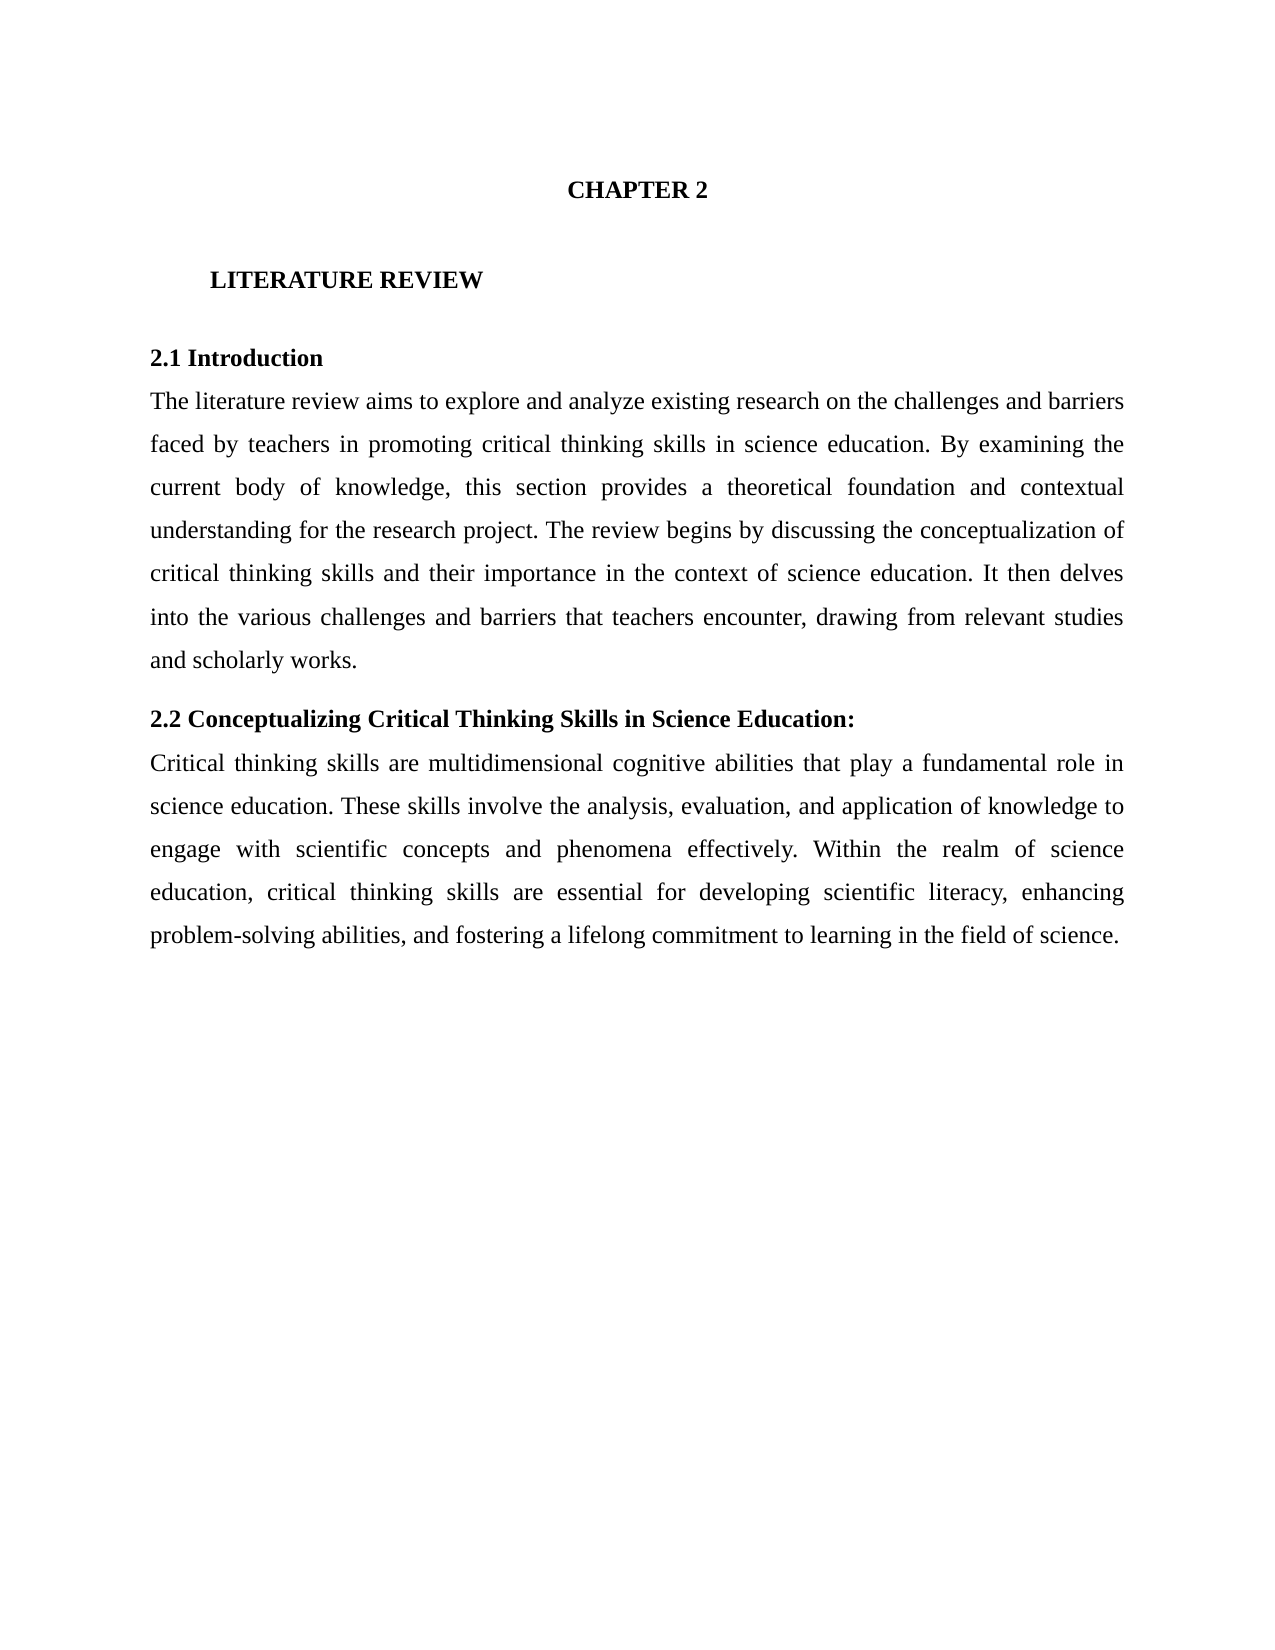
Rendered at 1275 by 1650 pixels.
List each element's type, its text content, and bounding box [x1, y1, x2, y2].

subtitle 2.1 Introduction [150, 343, 1125, 372]
subtitle CHAPTER 2 [150, 175, 1125, 204]
text The literature review aims to explore and analyze existing research on the challenges and barriers faced by teachers in promoting critical thinking skills in science education. By examining the current body of knowledge, this section provides a theoretical foundation and contextual understanding for the research project. The review begins by discussing the conceptualization of critical thinking skills and their importance in the context of science education. It then delves into the various challenges and barriers that teachers encounter, drawing from relevant studies and scholarly works. [150, 386, 1125, 673]
subtitle 2.2 Conceptualizing Critical Thinking Skills in Science Education: [150, 704, 1125, 733]
subtitle LITERATURE REVIEW [210, 265, 1125, 294]
text Critical thinking skills are multidimensional cognitive abilities that play a fundamental role in science education. These skills involve the analysis, evaluation, and application of knowledge to engage with scientific concepts and phenomena effectively. Within the realm of science education, critical thinking skills are essential for developing scientific literacy, enhancing problem-solving abilities, and fostering a lifelong commitment to learning in the field of science. [150, 748, 1125, 949]
